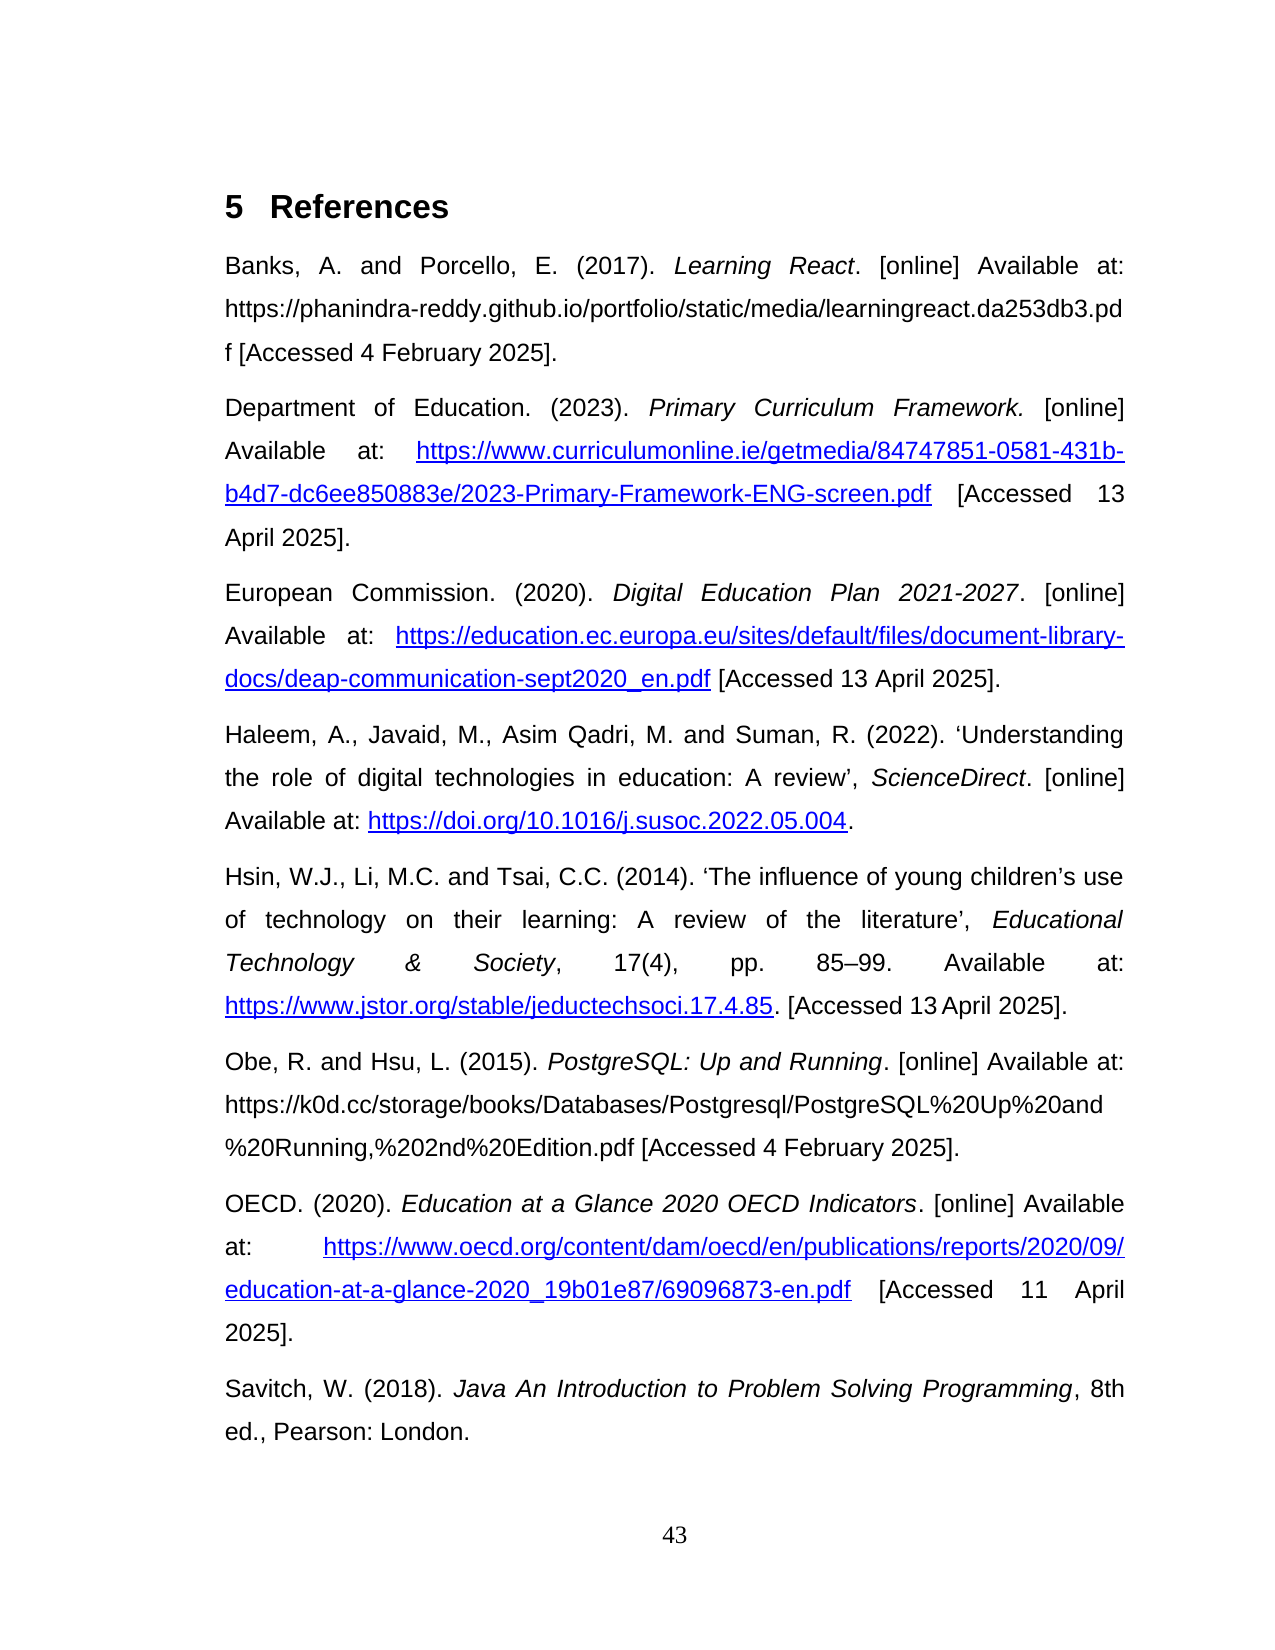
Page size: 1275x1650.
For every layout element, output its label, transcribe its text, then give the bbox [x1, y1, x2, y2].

text Banks, A. and Porcello, E. (2017). Learning React. [online] Available at: https://phanindra-reddy.github.io/portfolio/static/media/learningreact.da253db3.pdf [Accessed 4 February 2025]. [224, 251, 1125, 366]
text Obe, R. and Hsu, L. (2015). PostgreSQL: Up and Running. [online] Available at: https://k0d.cc/storage/books/Databases/Postgresql/PostgreSQL%20Up%20and%20Running,%202nd%20Edition.pdf [Accessed 4 February 2025]. [224, 1047, 1125, 1162]
text European Commission. (2020). Digital Education Plan 2021-2027. [online] Available at: https://education.ec.europa.eu/sites/default/files/document-library-docs/deap-communication-sept2020_en.pdf [Accessed 13 April 2025]. [224, 578, 1125, 693]
text OECD. (2020). Education at a Glance 2020 OECD Indicators. [online] Available at: https://www.oecd.org/content/dam/oecd/en/publications/reports/2020/09/education-at-a-glance-2020_19b01e87/69096873-en.pdf [Accessed 11 April 2025]. [224, 1189, 1125, 1347]
text Hsin, W.J., Li, M.C. and Tsai, C.C. (2014). ‘The influence of young children’s use of technology on their learning: A review of the literature’, Educational Technology & Society, 17(4), pp. 85–99. Available at: https://www.jstor.org/stable/jeductechsoci.17.4.85. [Accessed 13 April 2025]. [224, 862, 1125, 1020]
text Savitch, W. (2018). Java An Introduction to Problem Solving Programming, 8th ed., Pearson: London. [224, 1374, 1125, 1446]
subtitle References [224, 187, 1125, 226]
text Haleem, A., Javaid, M., Asim Qadri, M. and Suman, R. (2022). ‘Understanding the role of digital technologies in education: A review’, ScienceDirect. [online] Available at: https://doi.org/10.1016/j.susoc.2022.05.004. [224, 720, 1125, 835]
text Department of Education. (2023). Primary Curriculum Framework. [online] Available at: https://www.curriculumonline.ie/getmedia/84747851-0581-431b-b4d7-dc6ee850883e/2023-Primary-Framework-ENG-screen.pdf [Accessed 13 April 2025]. [224, 393, 1125, 551]
